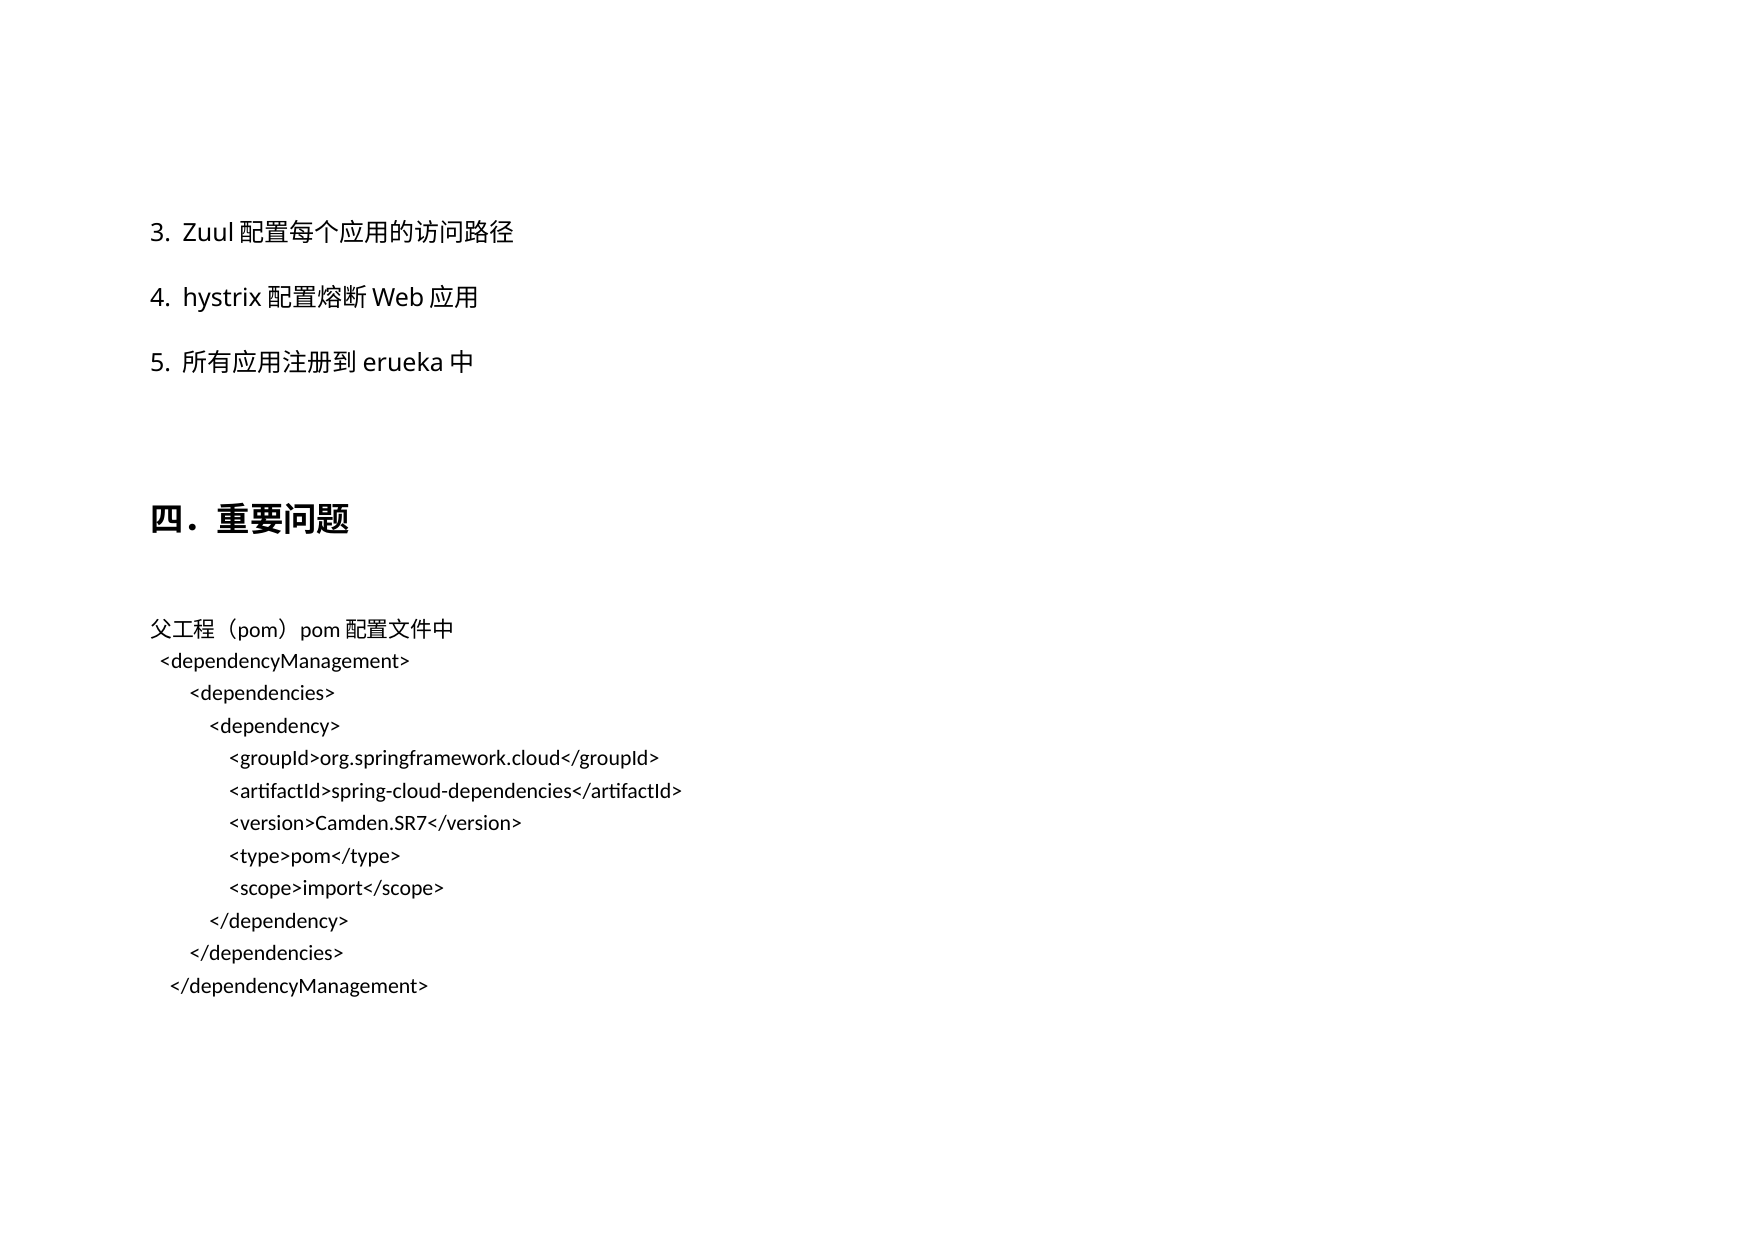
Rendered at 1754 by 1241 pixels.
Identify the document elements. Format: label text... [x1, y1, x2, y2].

text <dependency> [150, 709, 1604, 741]
text <dependencyManagement> [150, 644, 1604, 676]
text 父工程（pom）pom配置文件中 [150, 611, 1604, 644]
subtitle 重要问题 [150, 485, 1604, 550]
text </dependencyManagement> [150, 969, 1604, 1001]
text <dependencies> [150, 676, 1604, 709]
text <version>Camden.SR7</version> [150, 806, 1604, 839]
text <type>pom</type> [150, 839, 1604, 871]
list Zuul配置每个应用的访问路径 [150, 198, 1604, 263]
text <scope>import</scope> [150, 871, 1604, 904]
text </dependencies> [150, 936, 1604, 969]
text </dependency> [150, 904, 1604, 936]
list hystrix配置熔断Web应用 [150, 263, 1604, 328]
list 所有应用注册到erueka中 [150, 328, 1604, 393]
text <groupId>org.springframework.cloud</groupId> [150, 741, 1604, 774]
text <artifactId>spring-cloud-dependencies</artifactId> [150, 774, 1604, 806]
